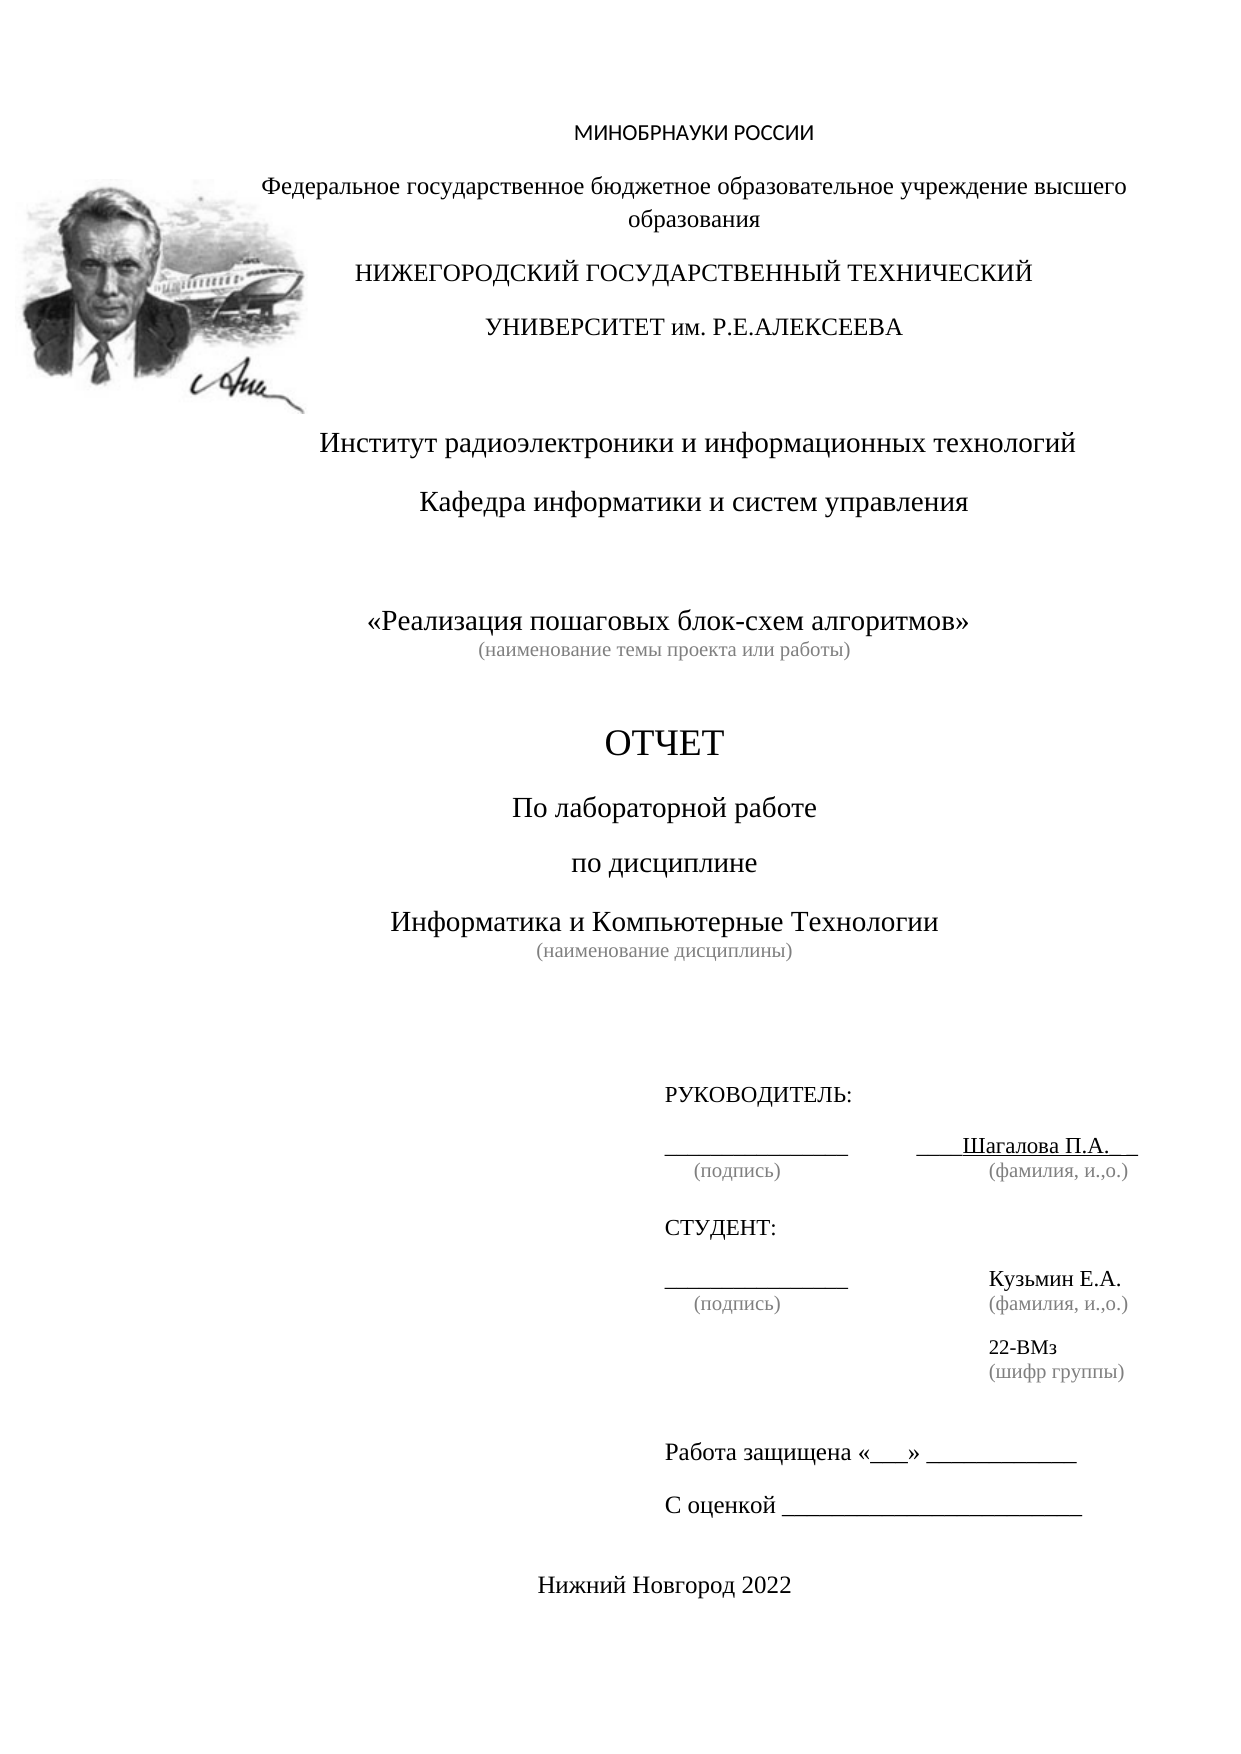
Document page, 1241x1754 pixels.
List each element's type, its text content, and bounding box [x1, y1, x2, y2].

text (наименование дисциплины) [177, 938, 1152, 962]
text ________________ Кузьмин Е.А. [664, 1265, 1152, 1291]
text С оценкой ________________________ [664, 1490, 1152, 1519]
text По лабораторной работе [177, 791, 1152, 824]
text Кафедра информатики и систем управления [236, 484, 1152, 518]
text УНИВЕРСИТЕТ им. Р.Е.АЛЕКСЕЕВА [236, 312, 1152, 341]
text (подпись) (фамилия, и.,о.) [664, 1291, 1152, 1315]
text «Реализация пошаговых блок-схем алгоритмов» [177, 603, 1152, 637]
text ________________ ____Шагалова П.А._ _ [664, 1132, 1152, 1158]
text Федеральное государственное бюджетное образовательное учреждение высшего образования [236, 171, 1152, 233]
text НИЖЕГОРОДСКИЙ ГОСУДАРСТВЕННЫЙ ТЕХНИЧЕСКИЙ [236, 258, 1152, 287]
text СТУДЕНТ: [664, 1214, 1152, 1240]
text ОТЧЕТ [177, 720, 1152, 763]
text 22-ВМз [664, 1334, 1152, 1359]
text (шифр группы) [664, 1359, 1152, 1383]
text МИНОБРНАУКИ РОССИИ [236, 118, 1152, 146]
text (наименование темы проекта или работы) [177, 637, 1152, 661]
text Информатика и Компьютерные Технологии [177, 904, 1152, 938]
text (подпись) (фамилия, и.,о.) [664, 1158, 1152, 1182]
text Институт радиоэлектроники и информационных технологий [236, 425, 1152, 459]
text Работа защищена «___» ____________ [664, 1437, 1152, 1465]
text по дисциплине [177, 845, 1152, 878]
text РУКОВОДИТЕЛЬ: [664, 1081, 1152, 1107]
